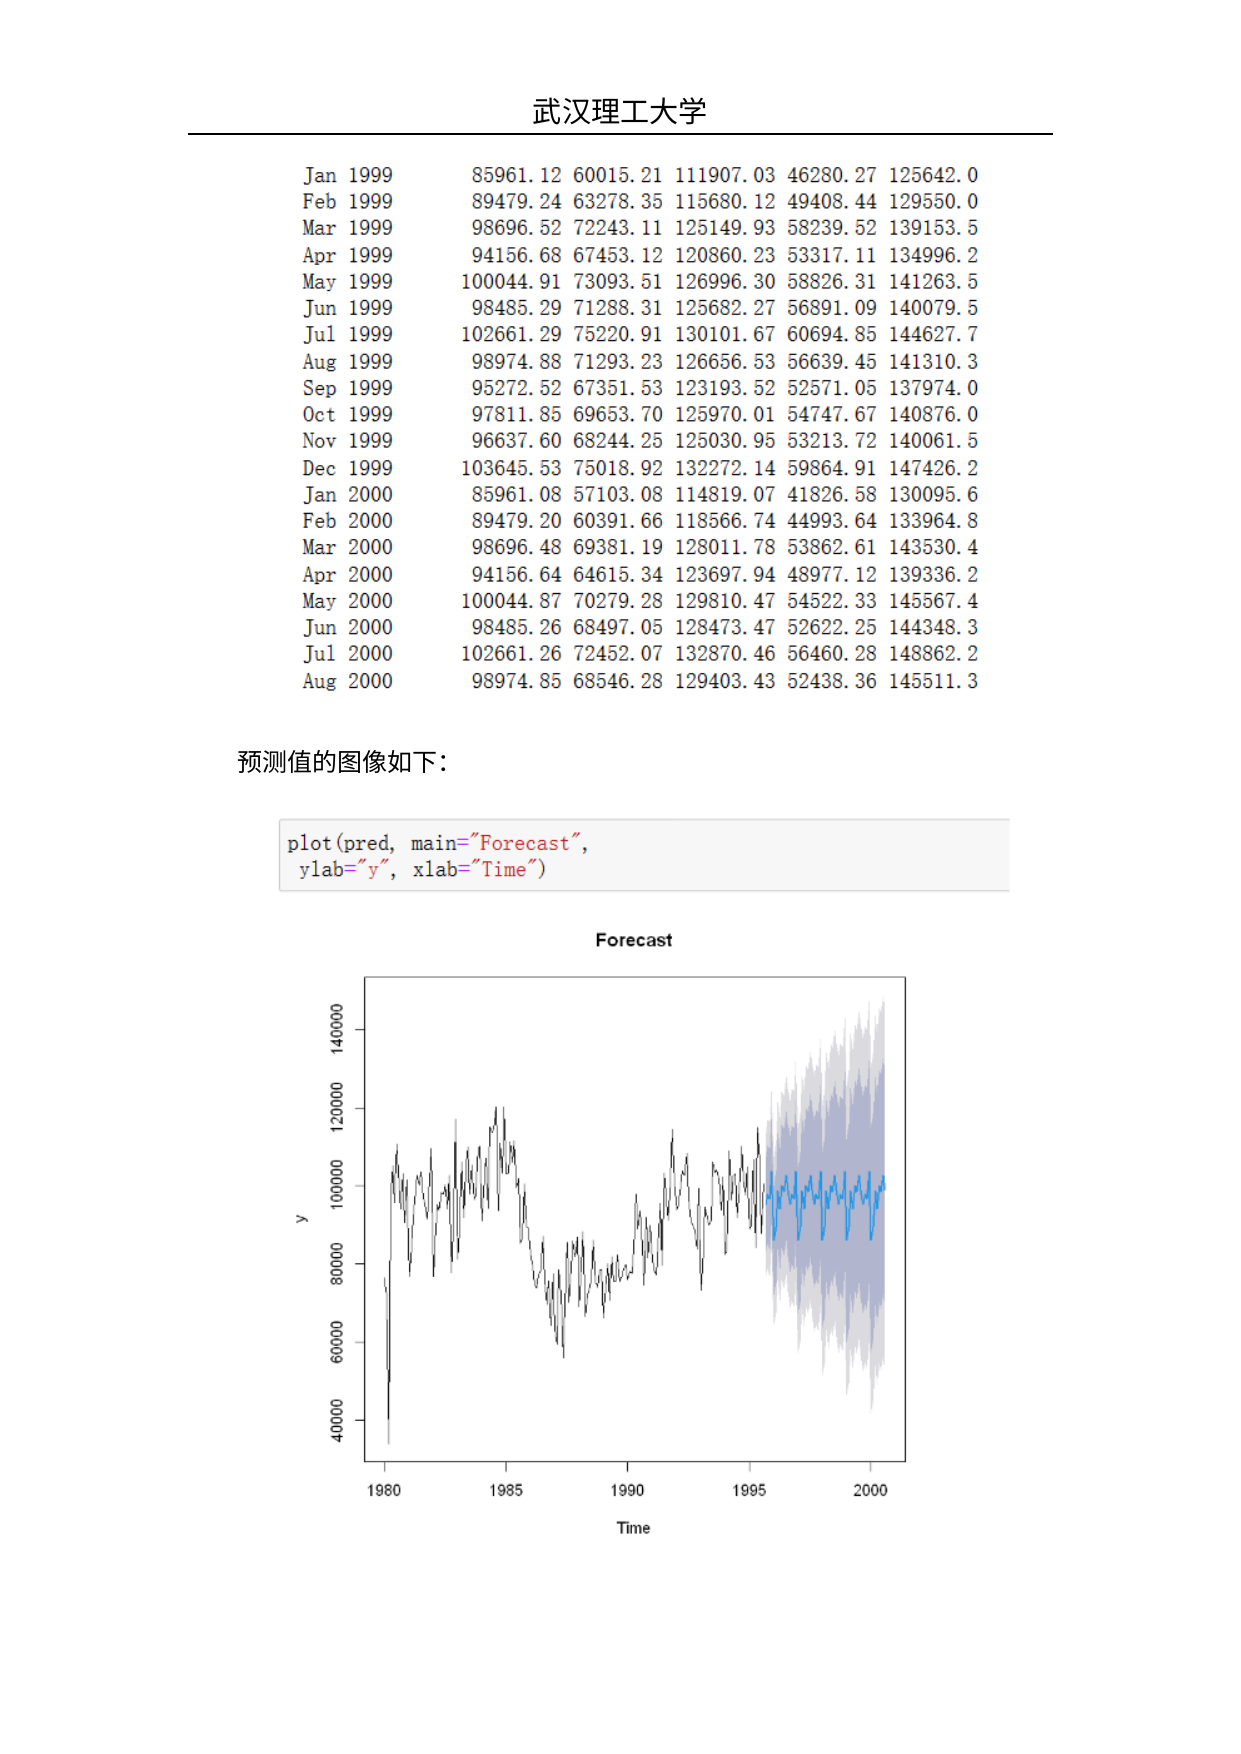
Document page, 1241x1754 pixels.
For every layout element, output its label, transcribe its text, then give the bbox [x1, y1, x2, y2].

text 预测值的图像如下： [187, 728, 1053, 793]
picture [274, 811, 1010, 1550]
picture [293, 162, 991, 702]
